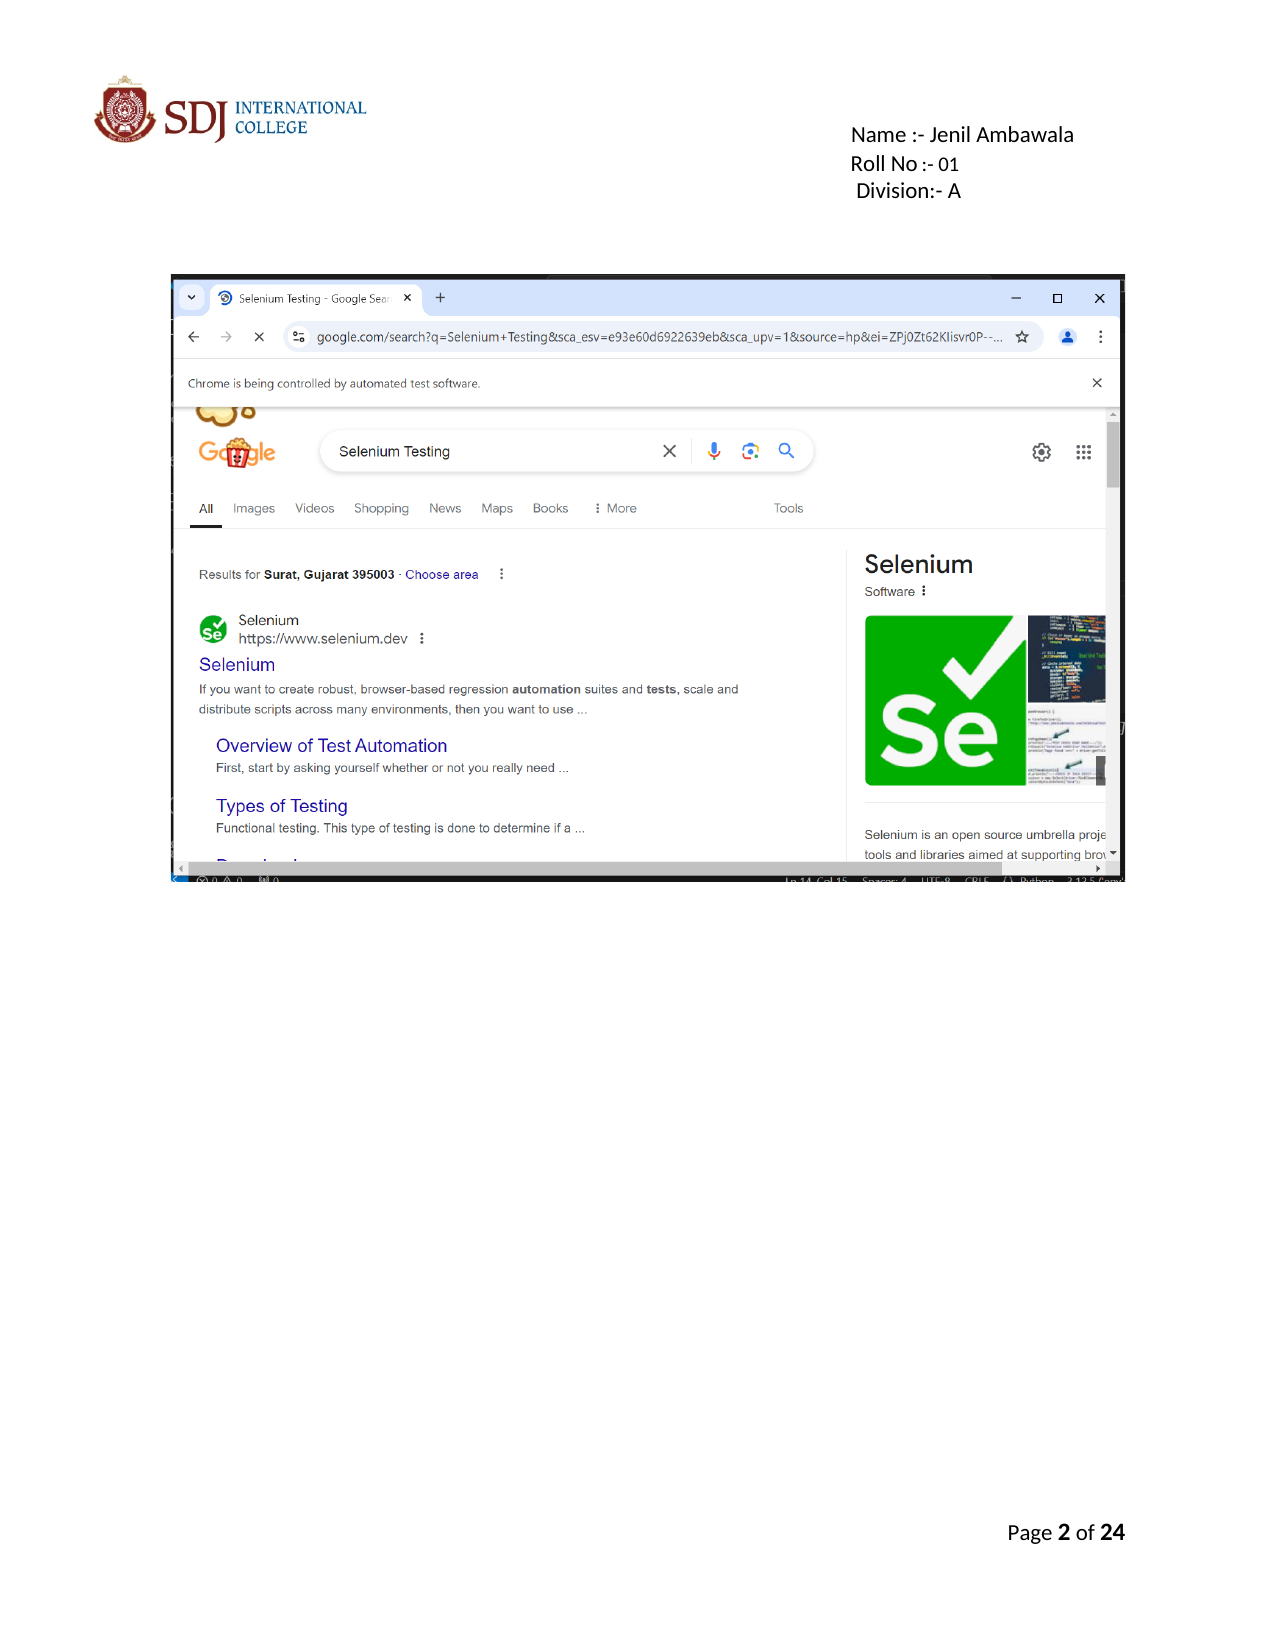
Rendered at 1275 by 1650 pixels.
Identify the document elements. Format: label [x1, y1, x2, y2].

picture [93, 75, 367, 143]
picture [170, 274, 1125, 882]
